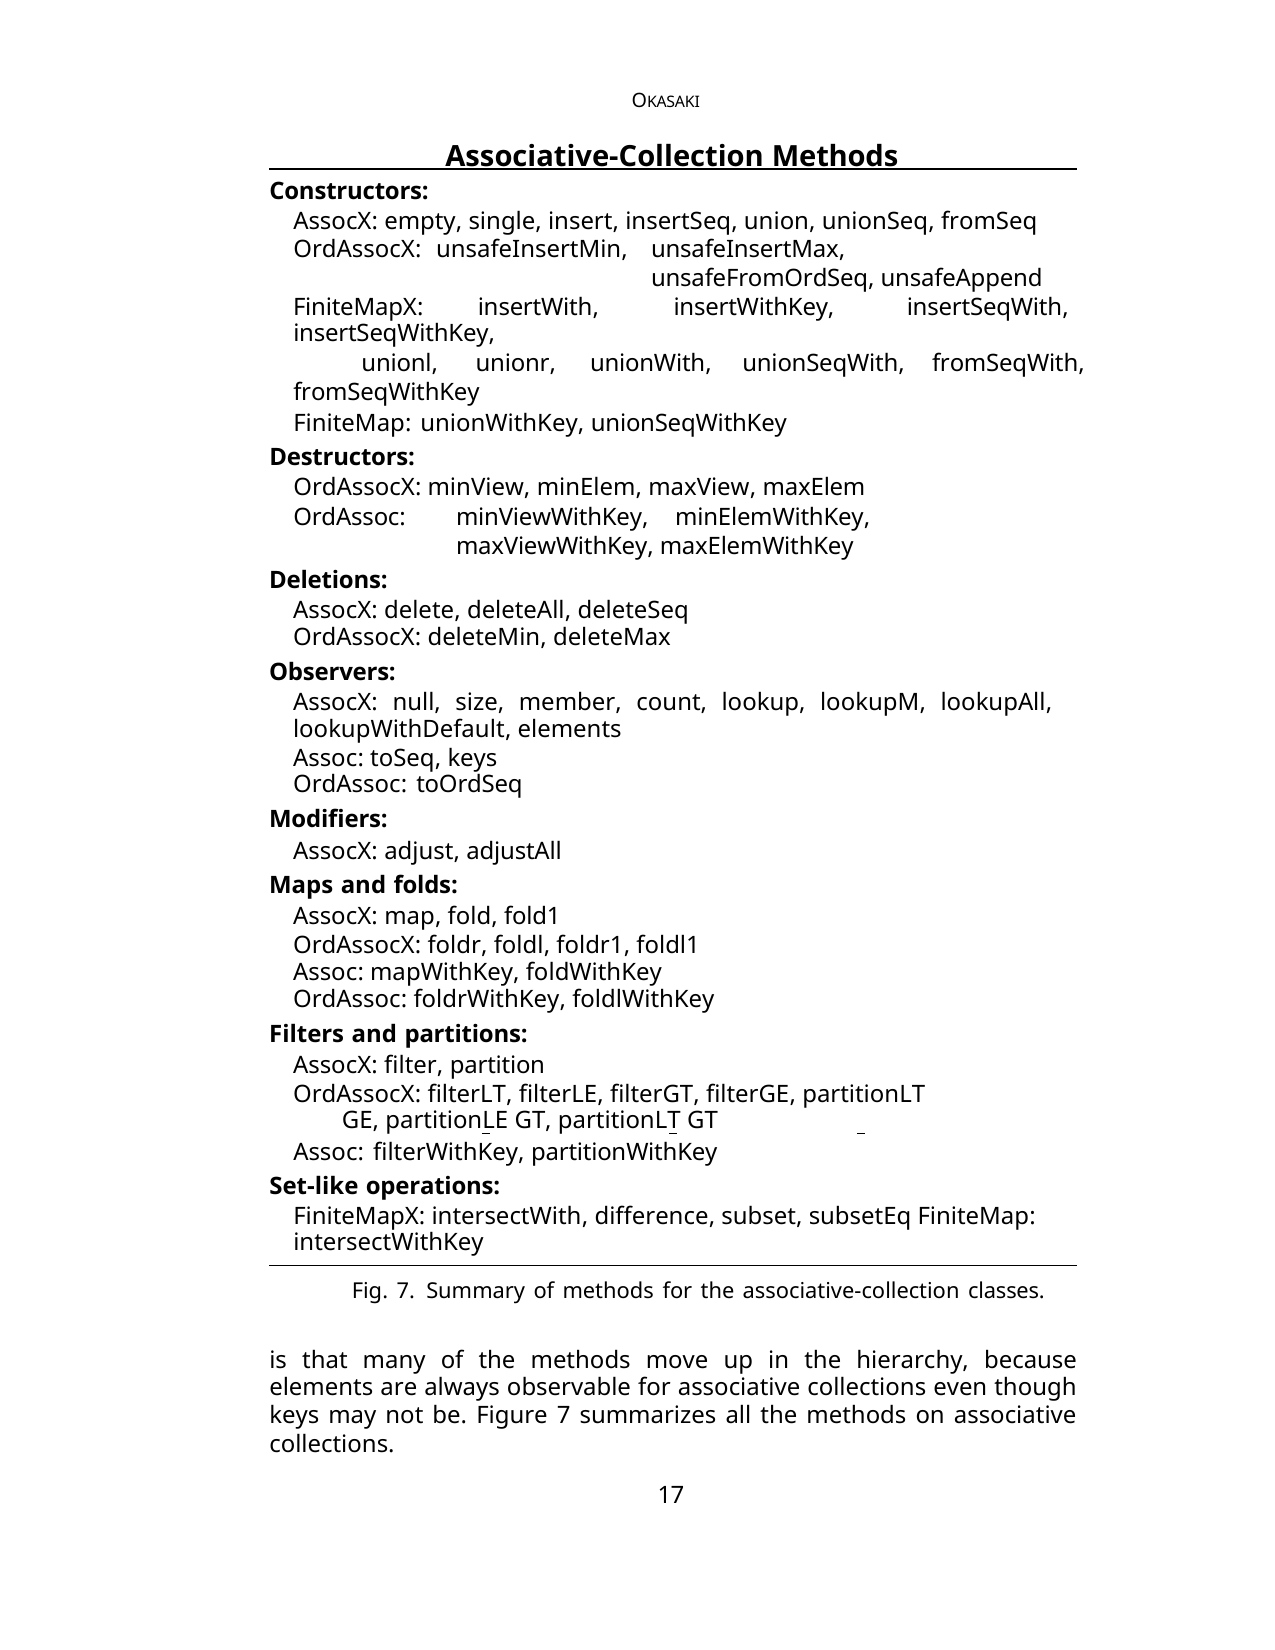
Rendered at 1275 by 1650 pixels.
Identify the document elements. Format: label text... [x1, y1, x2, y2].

subtitle Deletions: [269, 563, 1175, 595]
text FiniteMapX: insertWith, insertWithKey, insertSeqWith, insertSeqWithKey, [293, 293, 1077, 348]
text FiniteMap: unionWithKey, unionSeqWithKey [293, 406, 1175, 438]
text AssocX: null, size, member, count, lookup, lookupM, lookupAll, lookupWithDefault, elements [293, 688, 1175, 744]
text Assoc: toSeq, keys OrdAssoc: toOrdSeq [293, 744, 603, 799]
subtitle Associative-Collection Methods [269, 133, 1175, 174]
text AssocX: map, fold, fold1 [293, 900, 1175, 930]
text OrdAssocX: filterLT, filterLE, filterGT, filterGE, partitionLT GE, partitionLE GT, partitionLT GT [293, 1080, 925, 1136]
text OrdAssocX: minView, minElem, maxView, maxElem [293, 471, 1175, 501]
text OrdAssocX: foldr, foldl, foldr1, foldl1 Assoc: mapWithKey, foldWithKey OrdAssoc: foldrWithKey, foldlWithKey [293, 931, 754, 1015]
subtitle Constructors: [269, 174, 1175, 206]
subtitle Modifiers: [269, 802, 1175, 834]
text AssocX: filter, partition [293, 1049, 1175, 1079]
text AssocX: delete, deleteAll, deleteSeq OrdAssocX: deleteMin, deleteMax [293, 597, 754, 652]
text AssocX: adjust, adjustAll [293, 834, 1175, 866]
text Assoc: filterWithKey, partitionWithKey [293, 1136, 1175, 1167]
text OrdAssoc: minViewWithKey, minElemWithKey, maxViewWithKey, maxElemWithKey [293, 501, 1077, 561]
text AssocX: empty, single, insert, insertSeq, union, unionSeq, fromSeq OrdAssocX: unsafeInsertMin, unsafeInsertMax, unsafeFromOrdSeq, unsafeAppend [293, 207, 1077, 293]
text unionl, unionr, unionWith, unionSeqWith, fromSeqWith, [361, 348, 1175, 378]
subtitle Observers: [269, 655, 1175, 687]
text FiniteMapX: intersectWith, difference, subset, subsetEq FiniteMap: intersectWithKey [293, 1202, 1057, 1258]
subtitle Filters and partitions: [269, 1017, 1175, 1049]
subtitle Set-like operations: [269, 1169, 1175, 1201]
subtitle Destructors: [269, 439, 1175, 471]
text fromSeqWithKey [293, 378, 1175, 406]
text Fig. 7. Summary of methods for the associative-collection classes. [352, 1275, 1175, 1305]
text is that many of the methods move up in the hierarchy, because elements are always observable for associative collections even though keys may not be. Figure 7 summarizes all the methods on associative collections. [269, 1345, 1078, 1459]
subtitle Maps and folds: [269, 868, 1175, 900]
